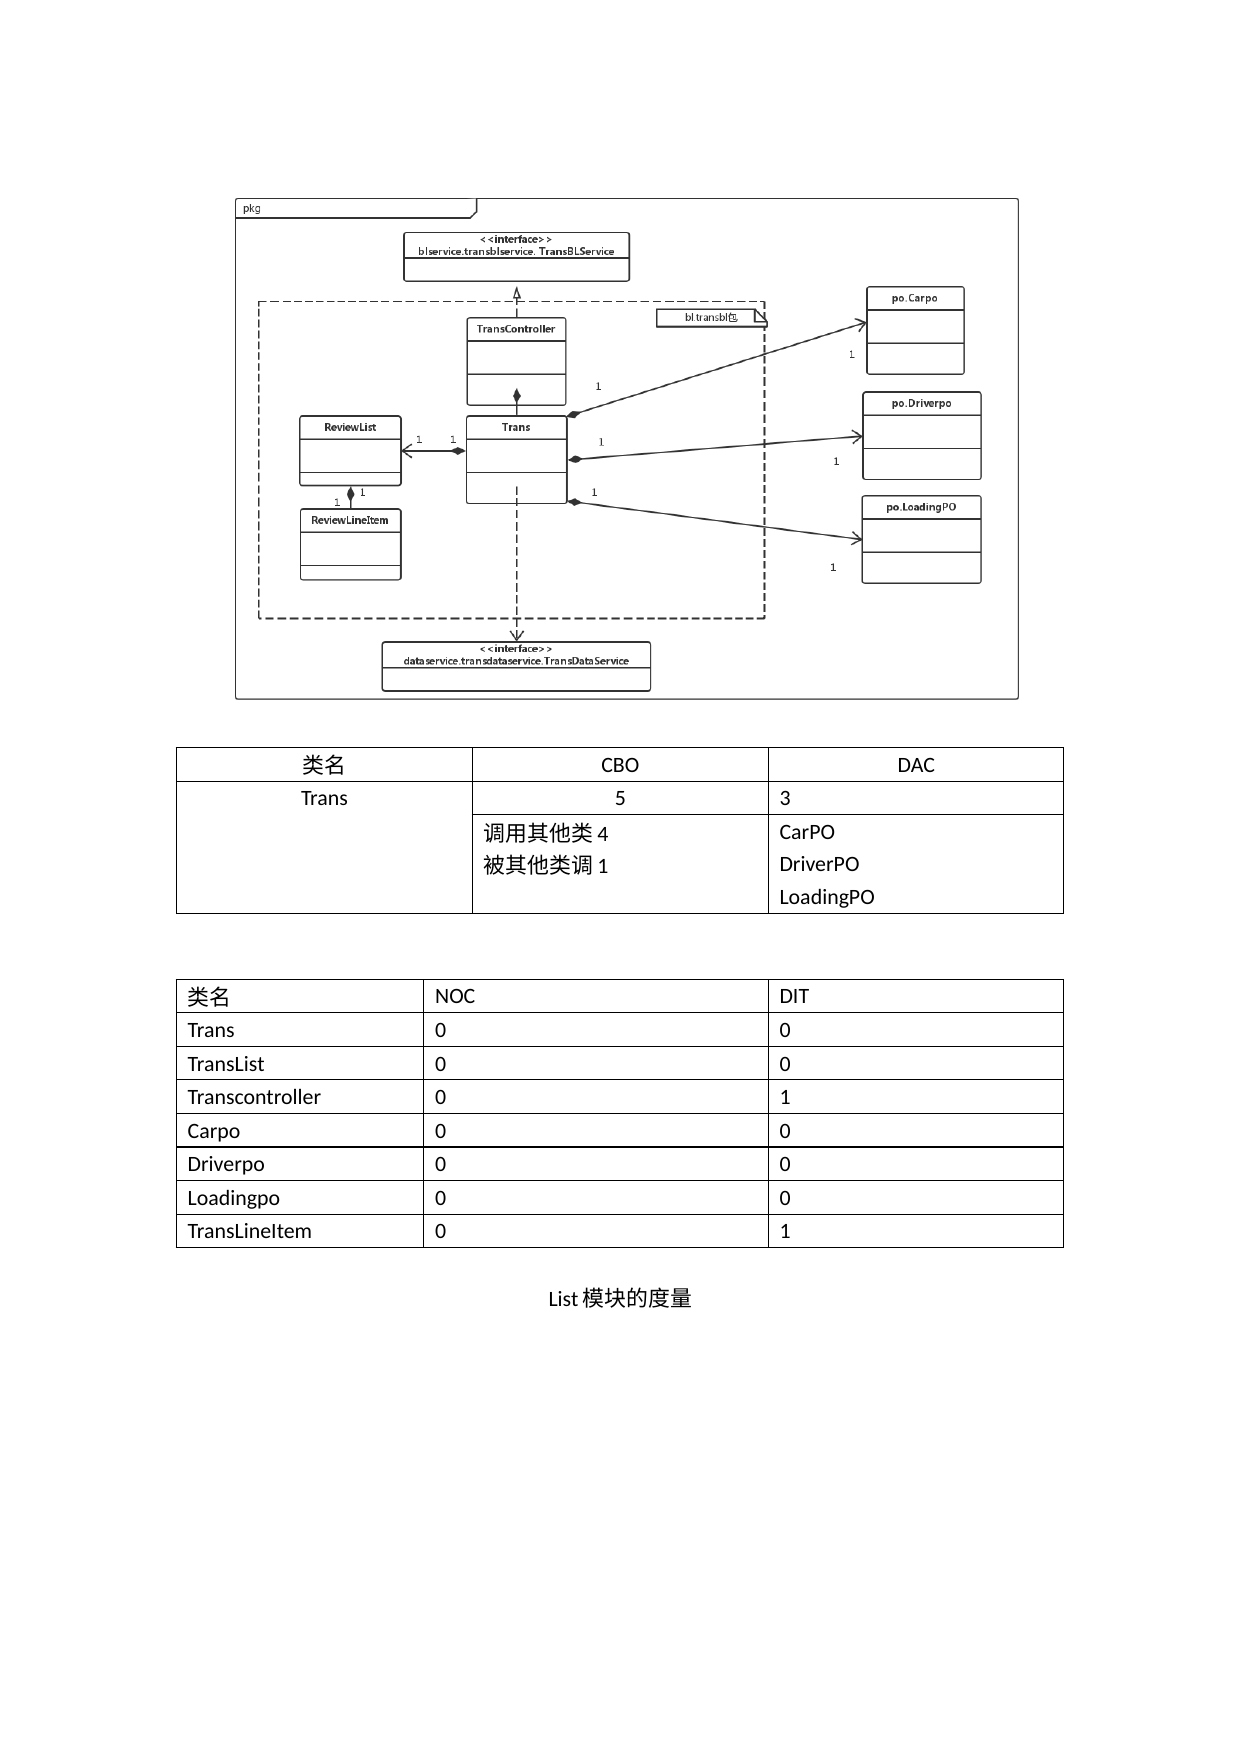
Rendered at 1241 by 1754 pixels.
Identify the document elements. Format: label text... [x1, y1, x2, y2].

table_header 类名 [177, 748, 472, 781]
table_cell 0 [769, 1013, 1063, 1046]
table_cell 1 [769, 1080, 1063, 1113]
table_cell 0 [424, 1215, 768, 1247]
table_header DIT [769, 980, 1063, 1012]
picture [198, 162, 1042, 723]
table_cell CarPO DriverPO LoadingPO [769, 815, 1063, 913]
table_cell Carpo [177, 1114, 423, 1146]
table_cell Trans [177, 782, 472, 913]
table_header CBO [473, 748, 768, 781]
table_cell 1 [769, 1215, 1063, 1247]
table_cell 0 [769, 1181, 1063, 1213]
table_cell 3 [769, 782, 1063, 814]
table_header NOC [424, 980, 768, 1012]
table_cell 0 [769, 1047, 1063, 1079]
table_cell 0 [769, 1114, 1063, 1146]
table_cell TransList [177, 1047, 423, 1079]
table_cell 0 [424, 1080, 768, 1113]
table_cell 0 [424, 1047, 768, 1079]
table_cell 0 [424, 1148, 768, 1180]
table_cell 0 [769, 1148, 1063, 1180]
table_cell 调用其他类4 被其他类调1 [473, 815, 768, 913]
table_header 类名 [177, 980, 423, 1012]
table_cell 0 [424, 1181, 768, 1213]
table_cell Loadingpo [177, 1181, 423, 1213]
table_cell 0 [424, 1114, 768, 1146]
table_cell Transcontroller [177, 1080, 423, 1113]
table_cell 0 [424, 1013, 768, 1046]
table_cell TransLineItem [177, 1215, 423, 1247]
table_cell Driverpo [177, 1148, 423, 1180]
text List模块的度量 [187, 1281, 1053, 1313]
table_header DAC [769, 748, 1063, 781]
table_cell 5 [473, 782, 768, 814]
table_cell Trans [177, 1013, 423, 1046]
